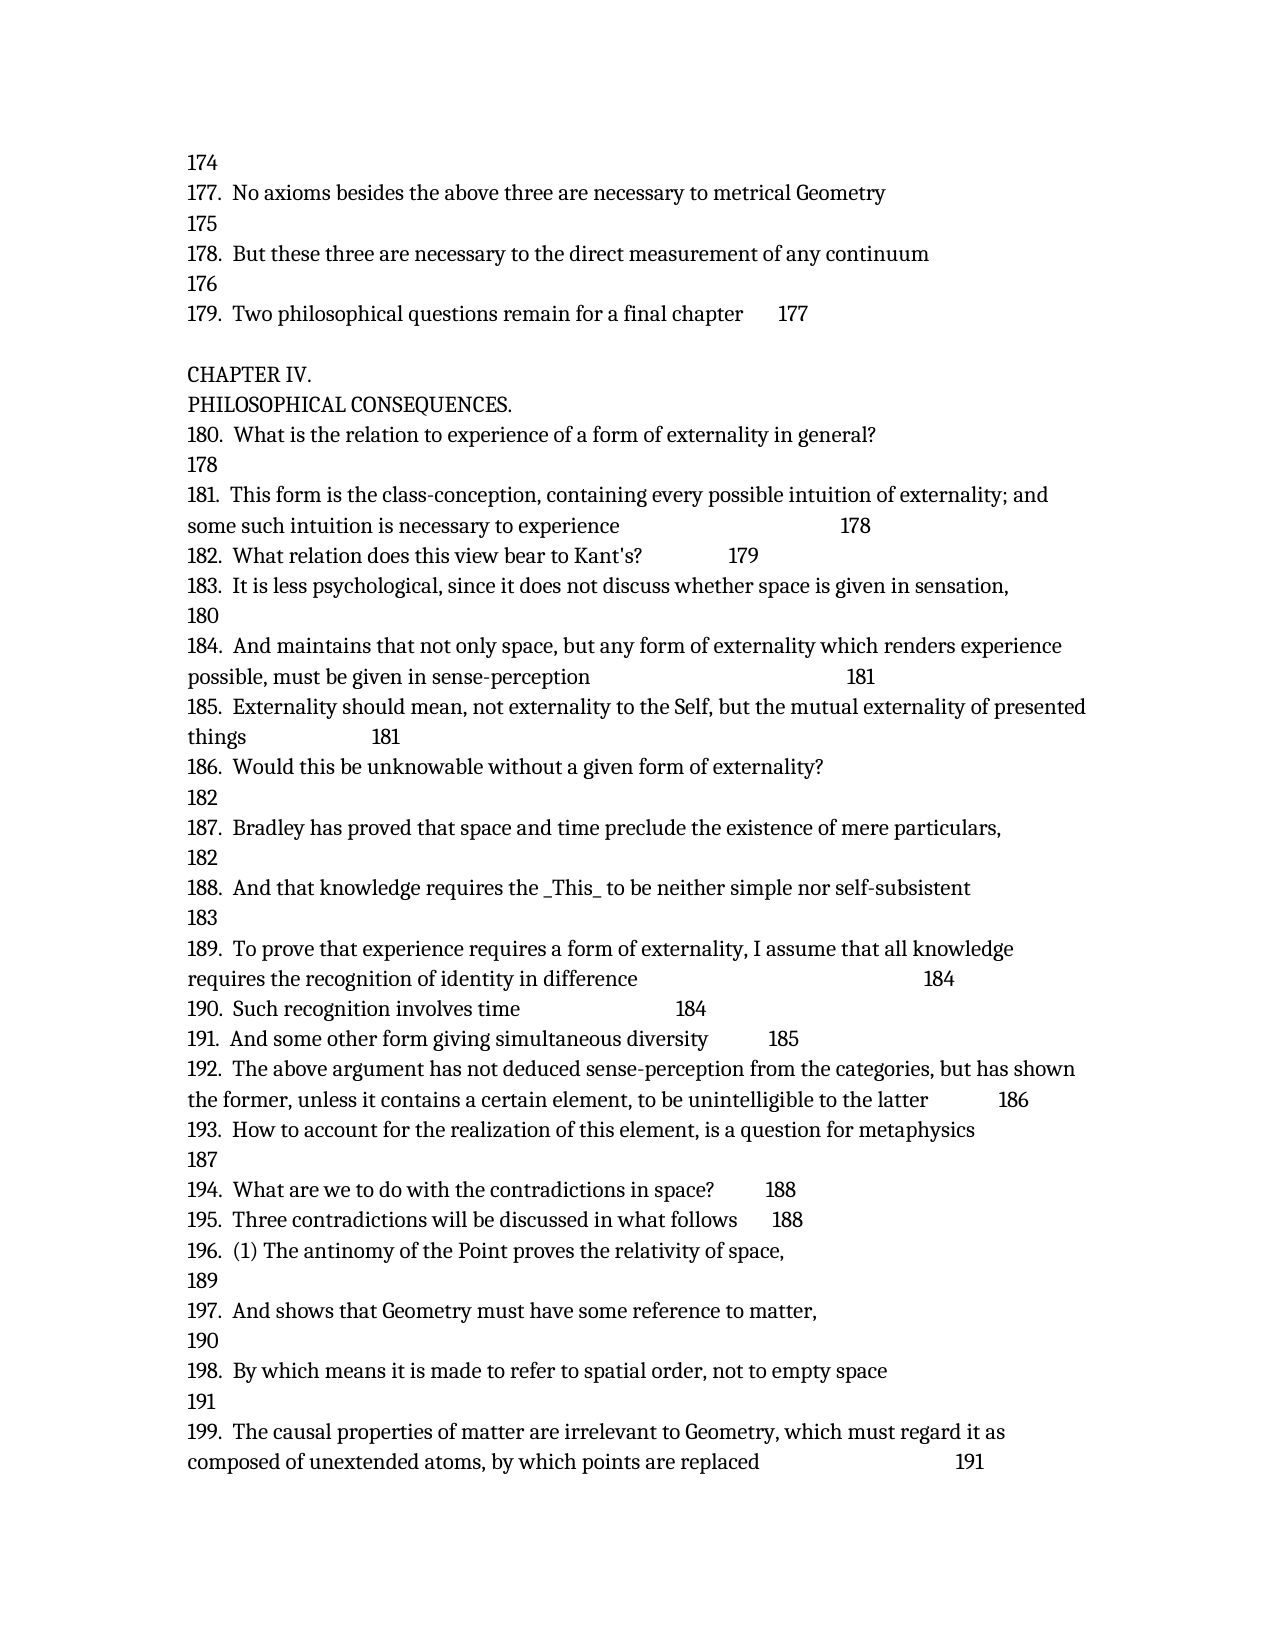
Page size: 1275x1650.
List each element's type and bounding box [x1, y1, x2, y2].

text [187, 150, 1087, 1475]
